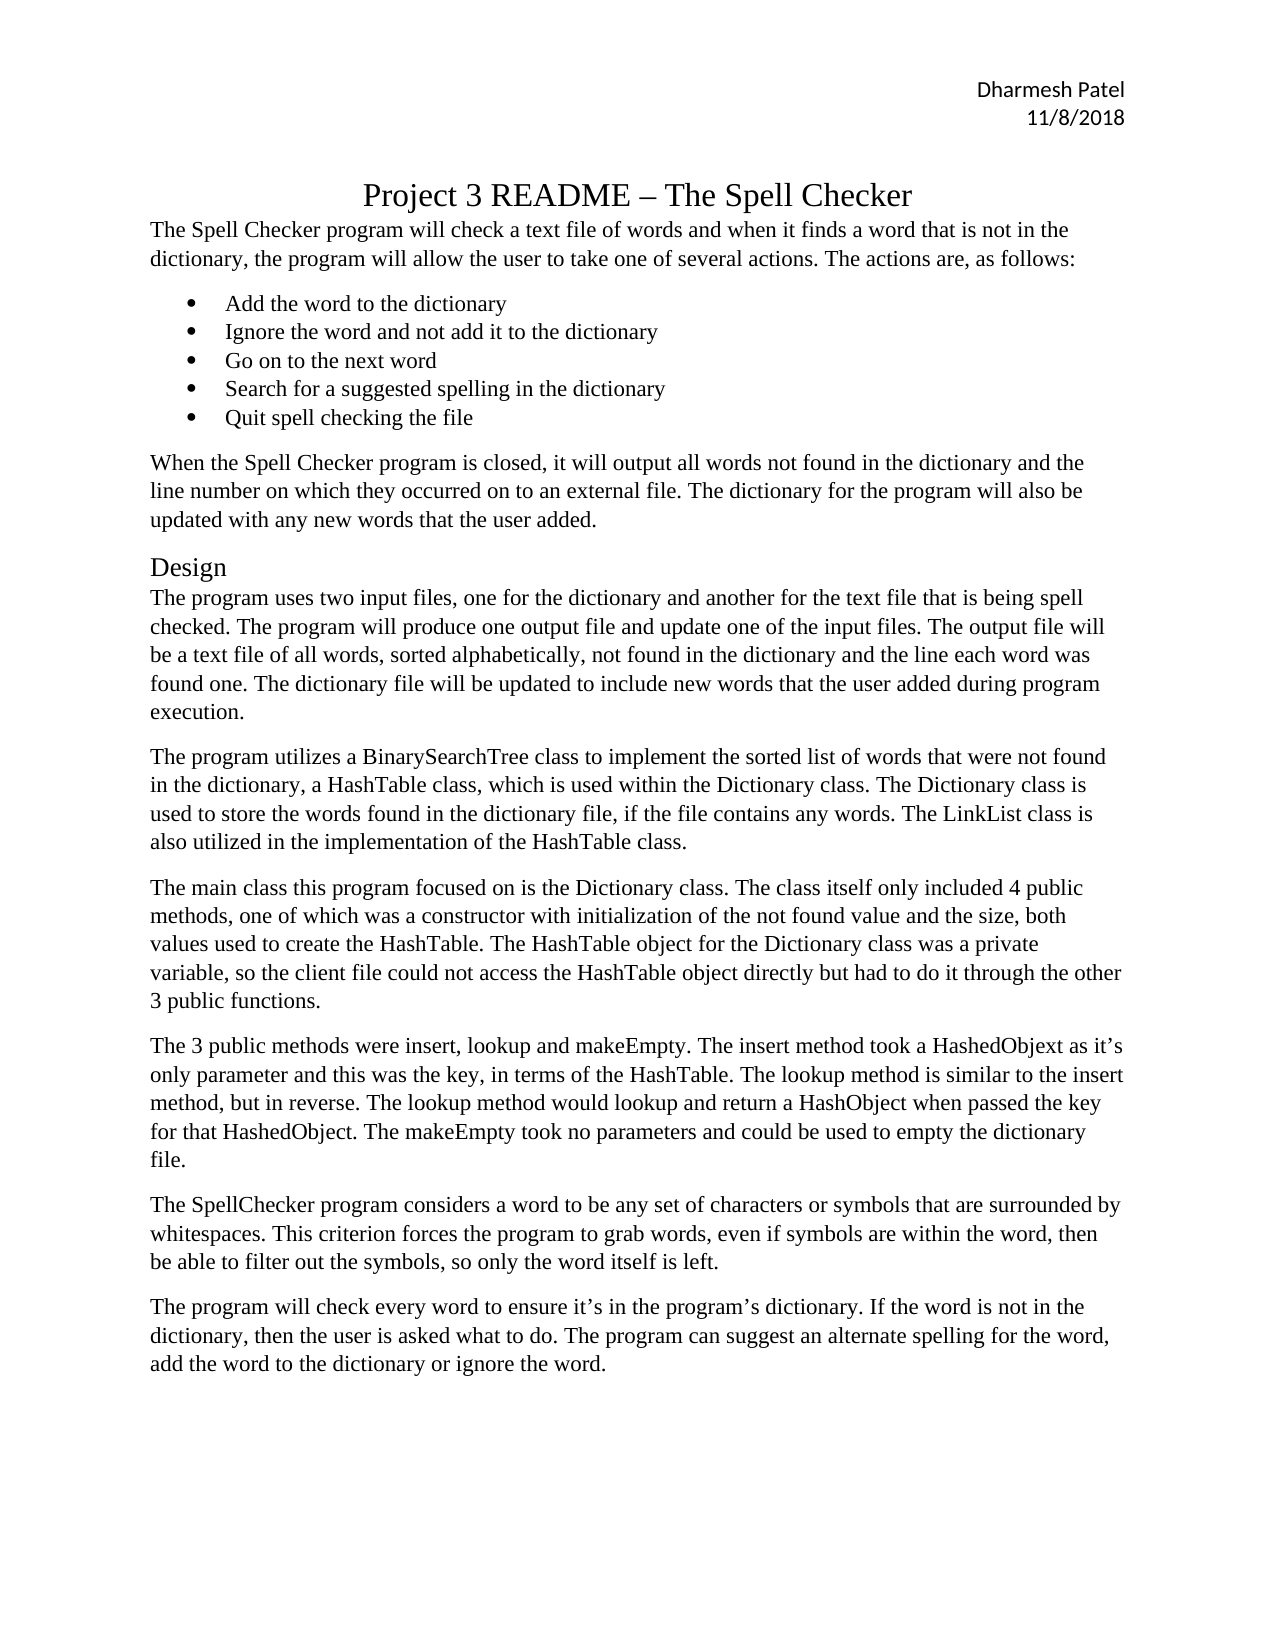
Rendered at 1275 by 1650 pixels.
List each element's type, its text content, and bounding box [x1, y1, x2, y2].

text The program utilizes a BinarySearchTree class to implement the sorted list of words that were not found in the dictionary, a HashTable class, which is used within the Dictionary class. The Dictionary class is used to store the words found in the dictionary file, if the file contains any words. The LinkList class is also utilized in the implementation of the HashTable class. [150, 743, 1125, 855]
list Search for a suggested spelling in the dictionary [187, 375, 1125, 402]
text The Spell Checker program will check a text file of words and when it finds a word that is not in the dictionary, the program will allow the user to take one of several actions. The actions are, as follows: [150, 216, 1125, 271]
list Quit spell checking the file [187, 404, 1125, 430]
text The program will check every word to ensure it’s in the program’s dictionary. If the word is not in the dictionary, then the user is asked what to do. The program can suggest an alternate spelling for the word, add the word to the dictionary or ignore the word. [150, 1293, 1125, 1376]
list Add the word to the dictionary [187, 290, 1125, 316]
list Ignore the word and not add it to the dictionary [187, 318, 1125, 345]
list Go on to the next word [187, 347, 1125, 373]
text The main class this program focused on is the Dictionary class. The class itself only included 4 public methods, one of which was a constructor with initialization of the not found value and the size, both values used to create the HashTable. The HashTable object for the Dictionary class was a private variable, so the client file could not access the HashTable object directly but had to do it through the other 3 public functions. [150, 873, 1125, 1014]
text The program uses two input files, one for the dictionary and another for the text file that is being spell checked. The program will produce one output file and update one of the input files. The output file will be a text file of all words, sorted alphabetically, not found in the dictionary and the line each word was found one. The dictionary file will be updated to include new words that the user added during program execution. [150, 584, 1125, 724]
subtitle Project 3 README – The Spell Checker [150, 175, 1125, 213]
text The SpellChecker program considers a word to be any set of characters or symbols that are surrounded by whitespaces. This criterion forces the program to grab words, even if symbols are within the word, then be able to filter out the symbols, so only the word itself is left. [150, 1191, 1125, 1274]
subtitle Design [150, 551, 1125, 582]
text The 3 public methods were insert, lookup and makeEmpty. The insert method took a HashedObjext as it’s only parameter and this was the key, in terms of the HashTable. The lookup method is similar to the insert method, but in reverse. The lookup method would lookup and return a HashObject when passed the key for that HashedObject. The makeEmpty took no parameters and could be used to empty the dictionary file. [150, 1032, 1125, 1172]
text When the Spell Checker program is closed, it will output all words not found in the dictionary and the line number on which they occurred on to an external file. The dictionary for the program will also be updated with any new words that the user added. [150, 449, 1125, 532]
